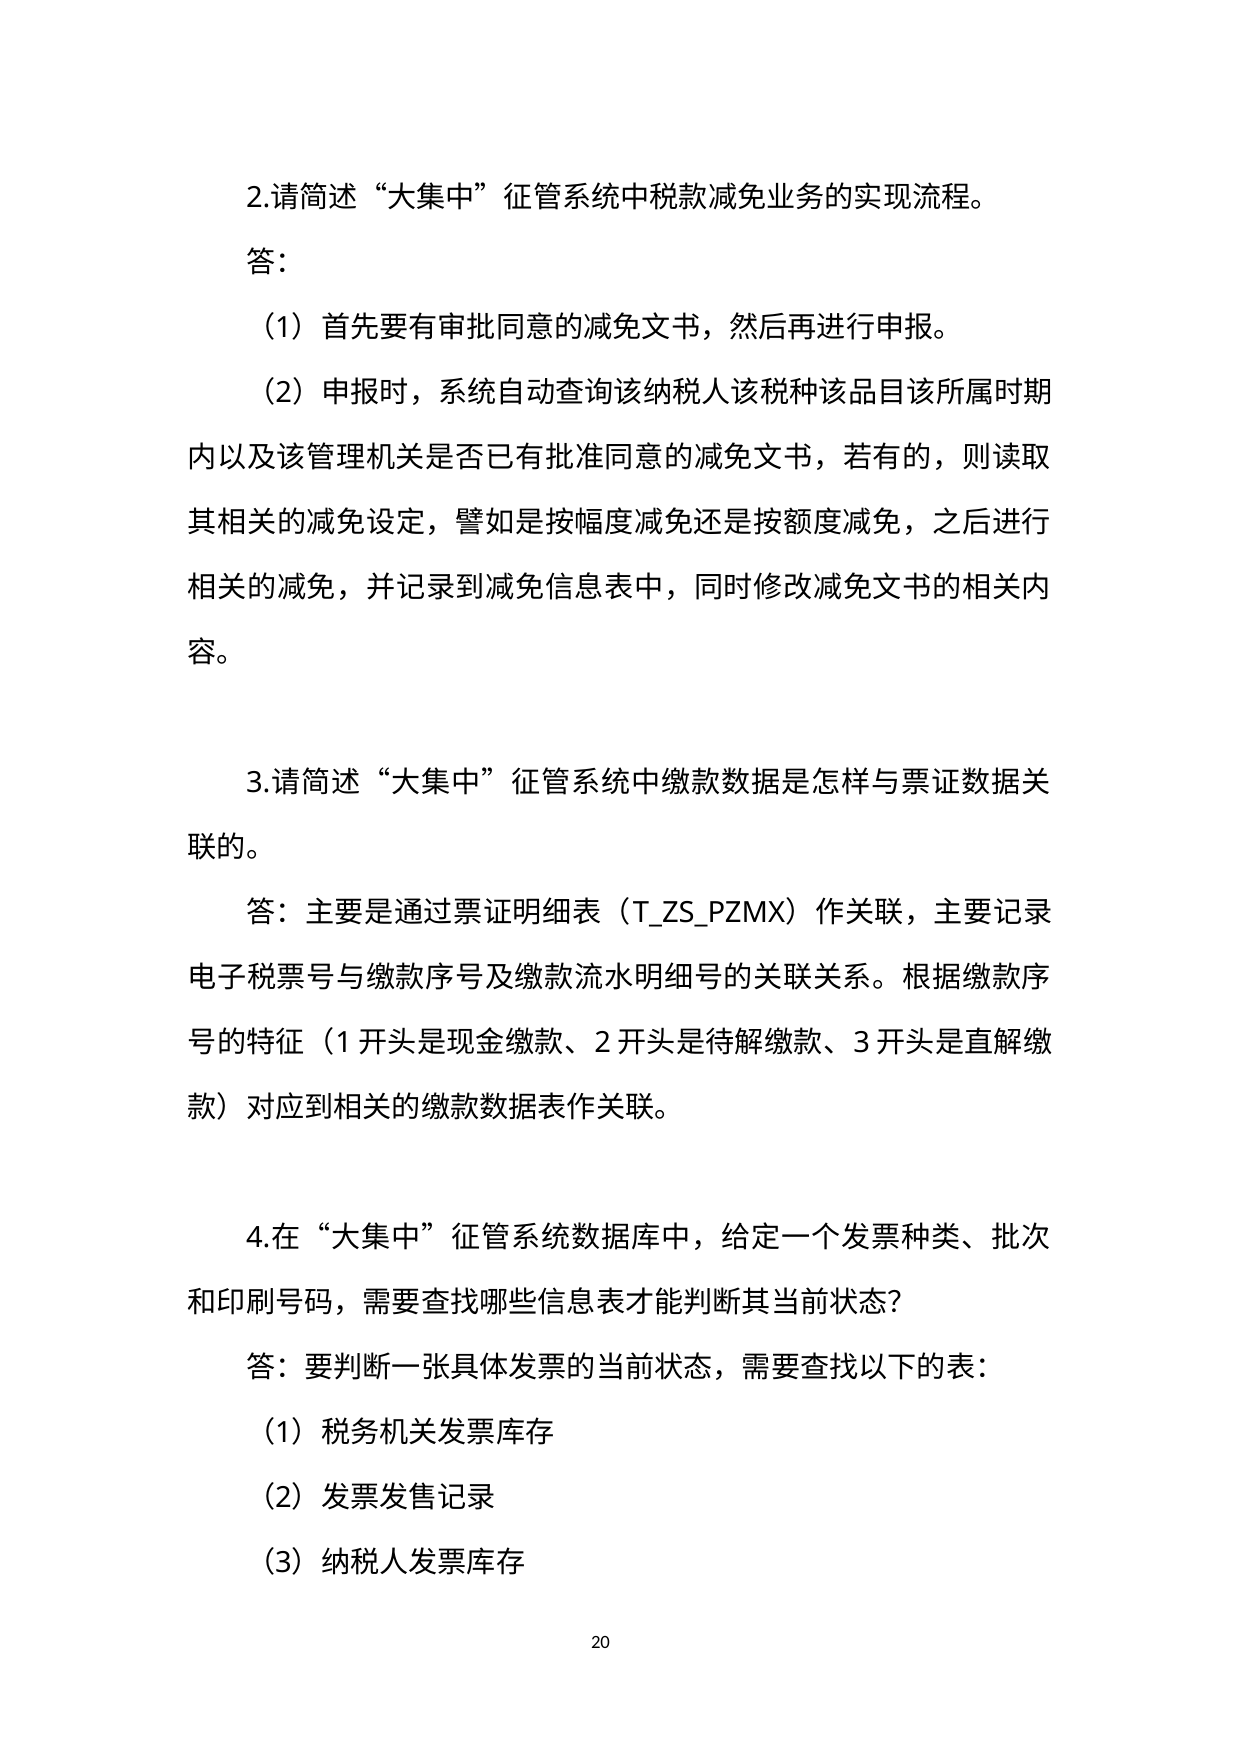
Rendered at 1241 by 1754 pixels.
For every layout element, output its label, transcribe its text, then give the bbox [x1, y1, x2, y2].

text 答： [187, 227, 1053, 292]
text 4.在“大集中”征管系统数据库中，给定一个发票种类、批次和印刷号码，需要查找哪些信息表才能判断其当前状态？ [187, 1202, 1053, 1332]
text 3.请简述“大集中”征管系统中缴款数据是怎样与票证数据关联的。 [187, 747, 1053, 877]
text 答：要判断一张具体发票的当前状态，需要查找以下的表： [187, 1332, 1053, 1397]
text 答：主要是通过票证明细表（T_ZS_PZMX）作关联，主要记录电子税票号与缴款序号及缴款流水明细号的关联关系。根据缴款序号的特征（1开头是现金缴款、2开头是待解缴款、3开头是直解缴款）对应到相关的缴款数据表作关联。 [187, 877, 1053, 1137]
text （3）纳税人发票库存 [187, 1527, 1053, 1592]
text （1）首先要有审批同意的减免文书，然后再进行申报。 [187, 292, 1053, 357]
text （2）申报时，系统自动查询该纳税人该税种该品目该所属时期内以及该管理机关是否已有批准同意的减免文书，若有的，则读取其相关的减免设定，譬如是按幅度减免还是按额度减免，之后进行相关的减免，并记录到减免信息表中，同时修改减免文书的相关内容。 [187, 357, 1053, 682]
text （1）税务机关发票库存 [187, 1397, 1053, 1462]
text 2.请简述“大集中”征管系统中税款减免业务的实现流程。 [187, 162, 1053, 227]
text （2）发票发售记录 [187, 1462, 1053, 1527]
